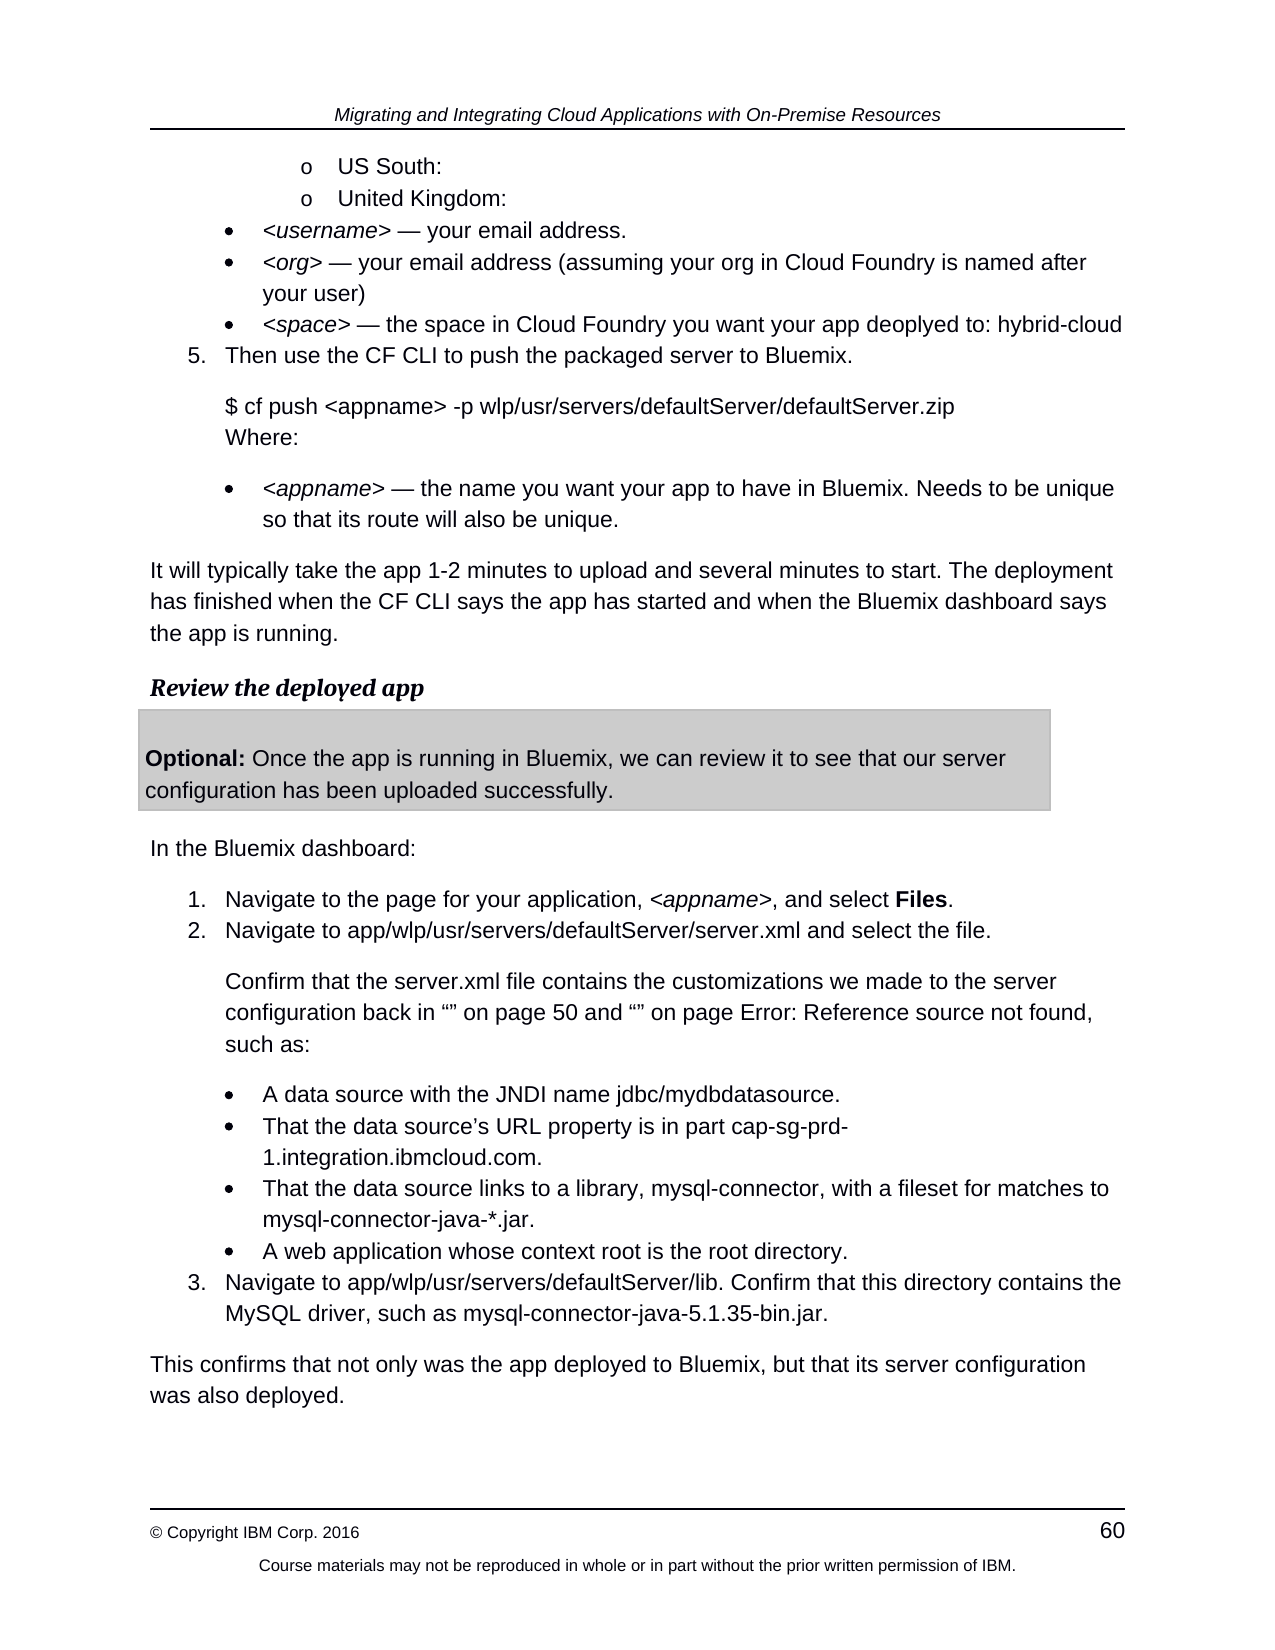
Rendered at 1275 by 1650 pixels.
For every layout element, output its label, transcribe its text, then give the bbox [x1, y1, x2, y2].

text Where: [225, 419, 1125, 451]
text $ cf push <appname> -p wlp/usr/servers/defaultServer/defaultServer.zip [225, 388, 1125, 419]
list US South: https://api.ng.bluemix.net [300, 150, 1125, 181]
text Confirm that the server.xml file contains the customizations we made to the server configuration back in “” on page 49 and “” on page Error: Reference source not found, such as: [225, 963, 1125, 1057]
list Navigate to app/wlp/usr/servers/defaultServer/server.xml and select the file. [187, 912, 1125, 944]
table_header Optional: Once the app is running in Bluemix, we can review it to see that our server configuration has been uploaded successfully. [140, 711, 1049, 809]
text This confirms that not only was the app deployed to Bluemix, but that its server configuration was also deployed. [150, 1346, 1125, 1408]
subtitle Review the deployed app [150, 671, 1125, 702]
list A web application whose context root is the root directory. [225, 1233, 1125, 1264]
list <appname> — the name you want your app to have in Bluemix. Needs to be unique so that its route will also be unique. [225, 470, 1125, 533]
list <username> — your email address. [225, 212, 1125, 244]
list Then use the CF CLI to push the packaged server to Bluemix. [187, 337, 1125, 369]
list That the data source links to a library, mysql-connector, with a fileset for matches to mysql-connector-java-*.jar. [225, 1170, 1125, 1233]
text It will typically take the app 1-2 minutes to upload and several minutes to start. The deployment has finished when the CF CLI says the app has started and when the Bluemix dashboard says the app is running. [150, 552, 1125, 646]
list Navigate to the page for your application, <appname>, and select Files. [187, 881, 1125, 912]
list A data source with the JNDI name jdbc/mydbdatasource. [225, 1076, 1125, 1108]
text In the Bluemix dashboard: [150, 831, 1125, 862]
list <space> — the space in Cloud Foundry you want your app deoplyed to: hybrid-cloud [225, 306, 1125, 337]
list Navigate to app/wlp/usr/servers/defaultServer/lib. Confirm that this directory contains the MySQL driver, such as mysql-connector-java-5.1.35-bin.jar. [187, 1264, 1125, 1326]
list <org> — your email address (assuming your org in Cloud Foundry is named after your user) [225, 244, 1125, 306]
list United Kingdom: https://api.eu-gb.bluemix.net [300, 181, 1125, 212]
list That the data source’s URL property is in part cap-sg-prd-1.integration.ibmcloud.com. [225, 1108, 1125, 1170]
